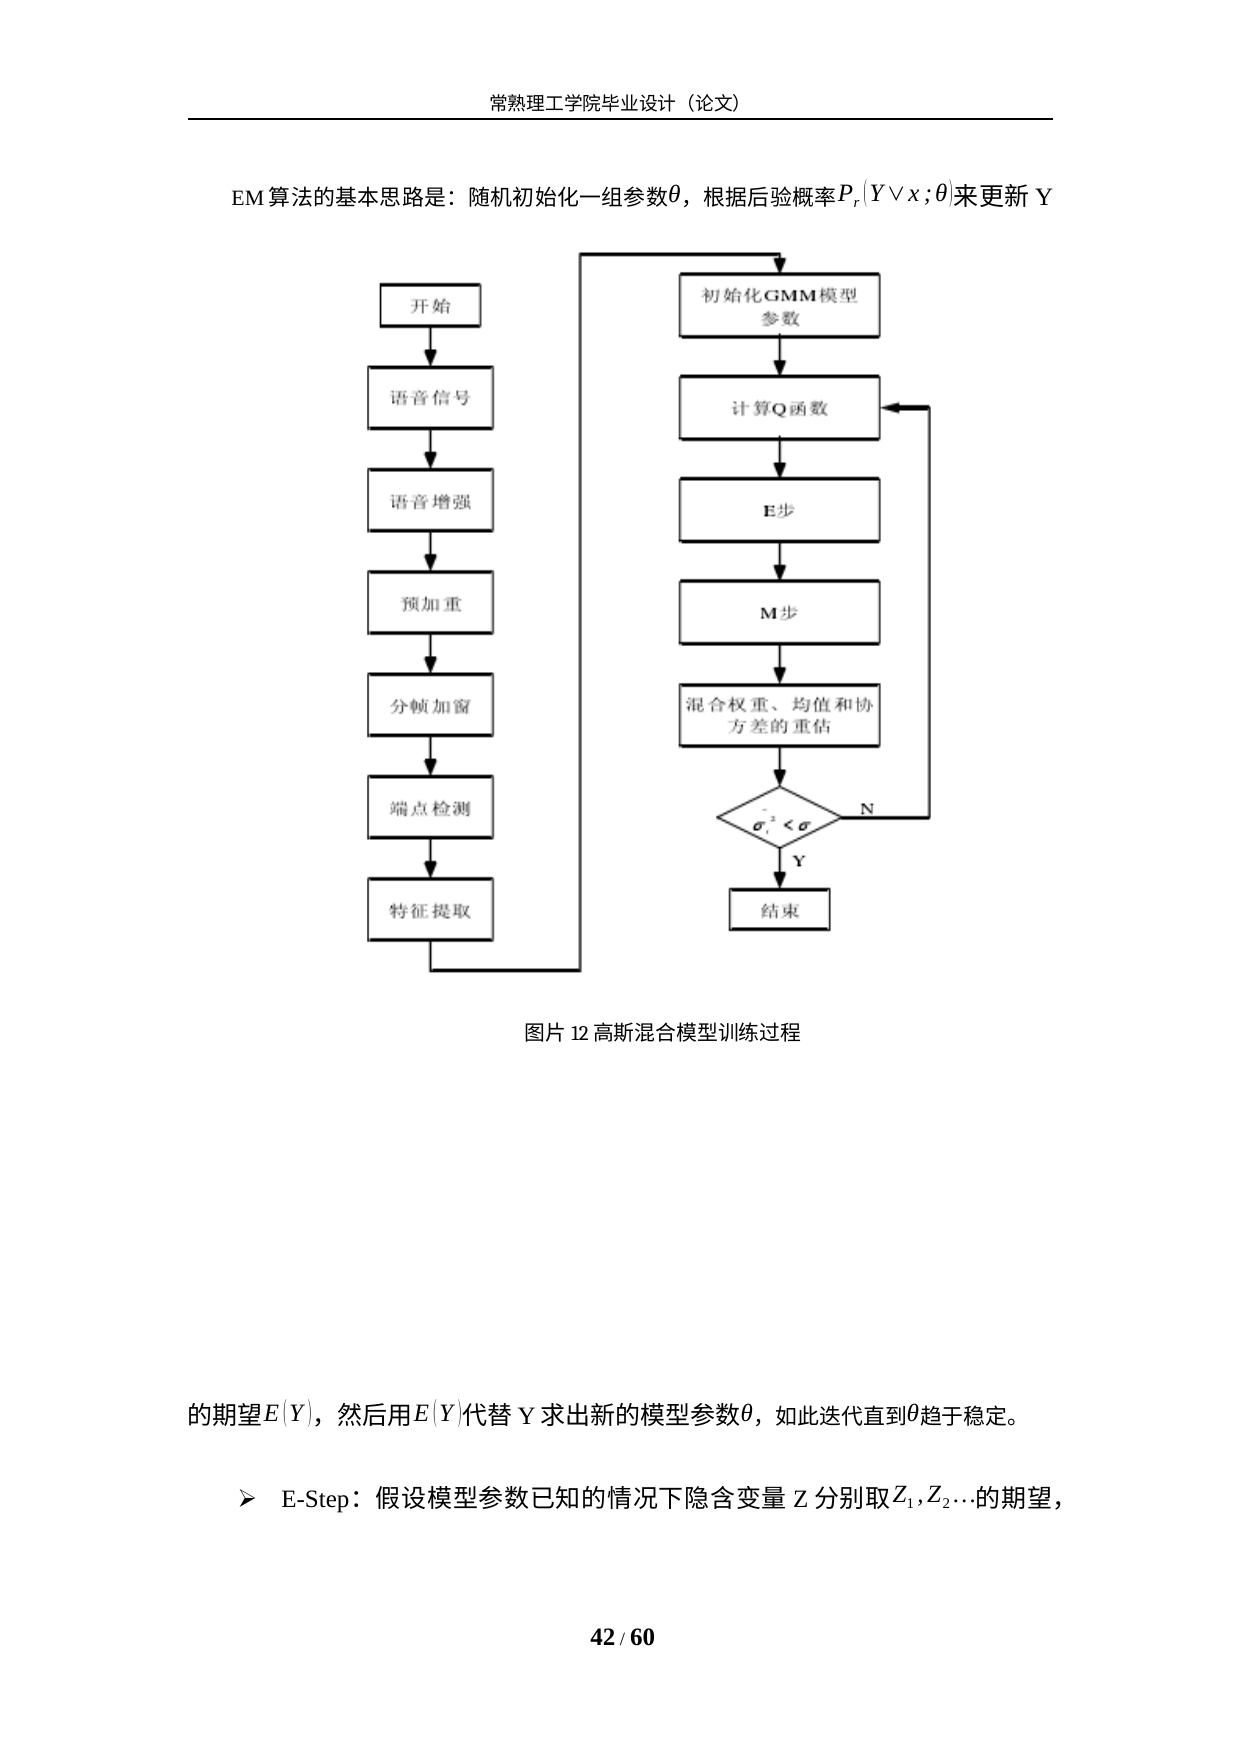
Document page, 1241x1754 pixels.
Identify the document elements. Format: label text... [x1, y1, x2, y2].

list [237, 1464, 1053, 1529]
picture [319, 235, 967, 996]
